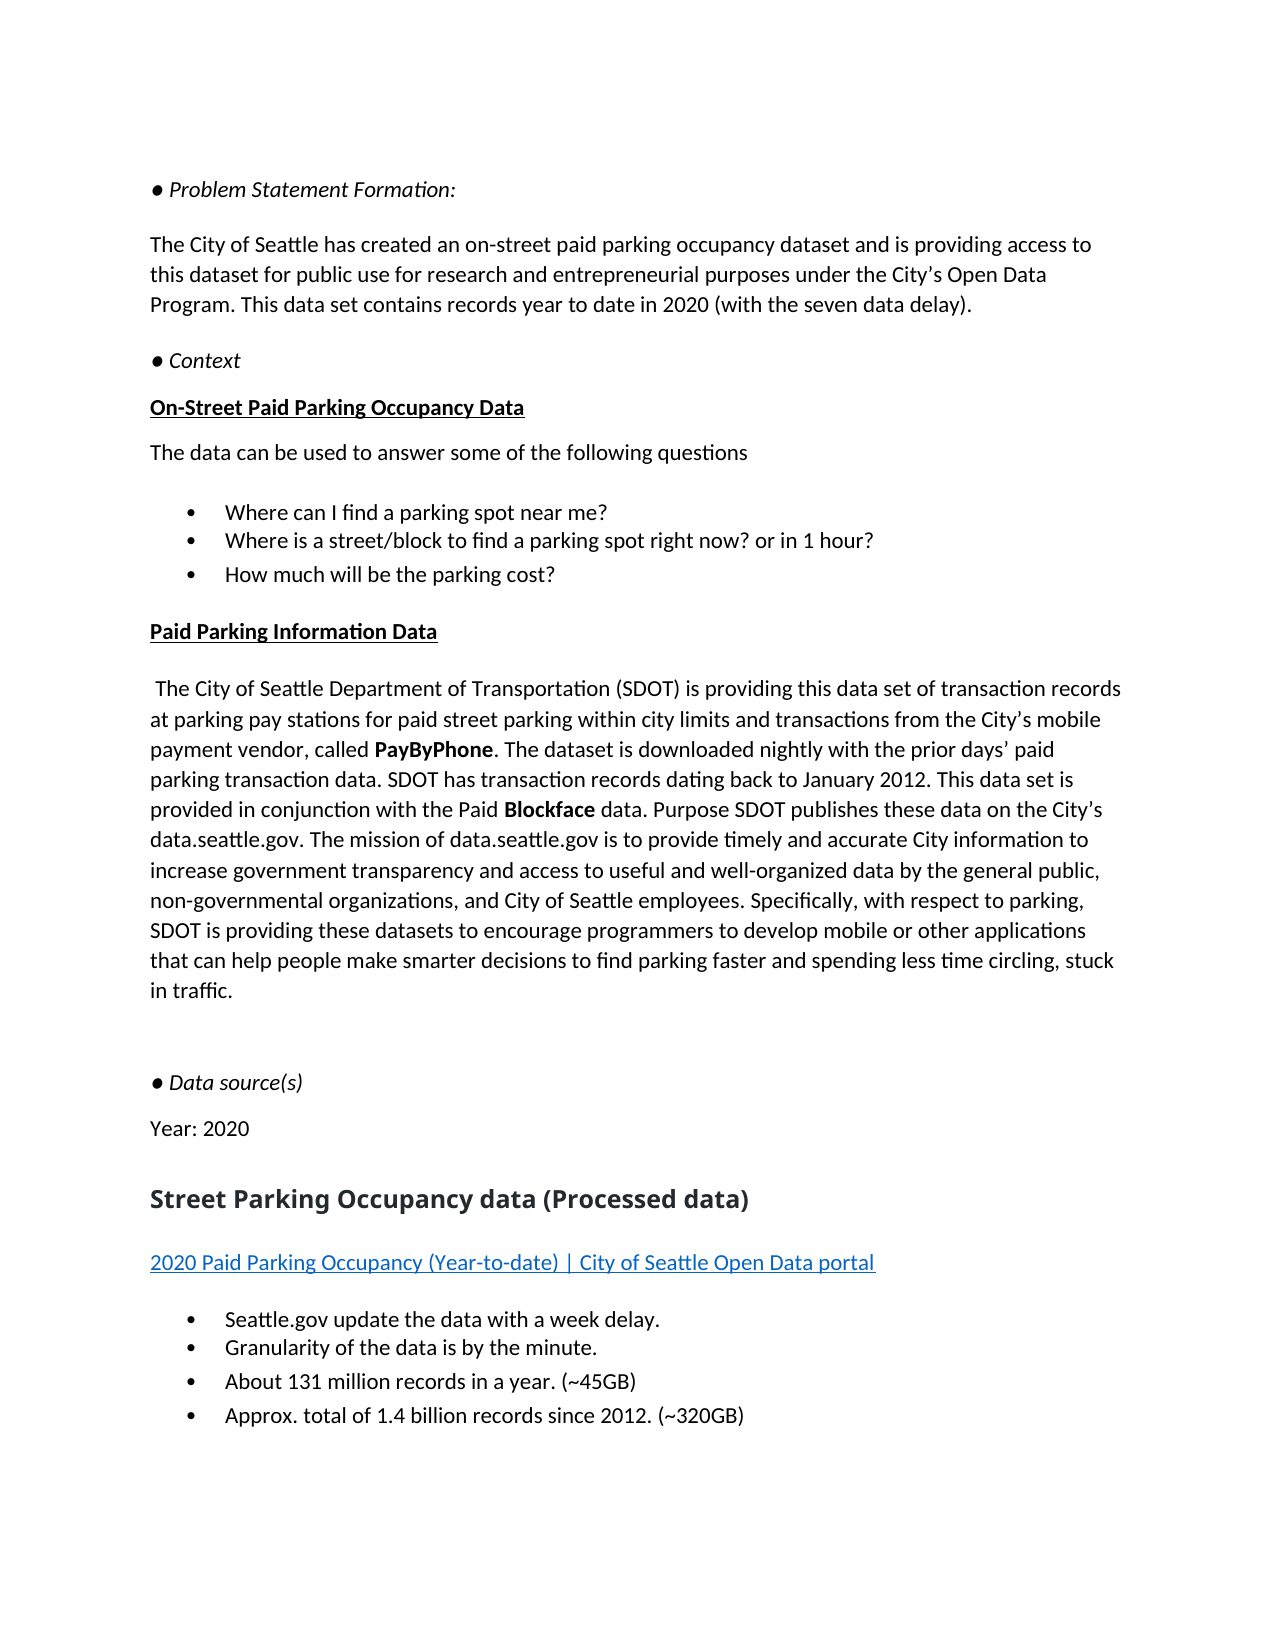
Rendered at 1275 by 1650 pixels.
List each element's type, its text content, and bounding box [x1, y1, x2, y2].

text 2020 Paid Parking Occupancy (Year-to-date) | City of Seattle Open Data portal [150, 1248, 1125, 1276]
text ● Context [150, 346, 1125, 374]
subtitle Street Parking Occupancy data (Processed data) [150, 1182, 1125, 1216]
text The City of Seattle Department of Transportation (SDOT) is providing this data set of transaction records at parking pay stations for paid street parking within city limits and transactions from the City’s mobile payment vendor, called PayByPhone. The dataset is downloaded nightly with the prior days’ paid parking transaction data. SDOT has transaction records dating back to January 2012. This data set is provided in conjunction with the Paid Blockface data. Purpose SDOT publishes these data on the City’s data.seattle.gov. The mission of data.seattle.gov is to provide timely and accurate City information to increase government transparency and access to useful and well-organized data by the general public, non-governmental organizations, and City of Seattle employees. Specifically, with respect to parking, SDOT is providing these datasets to encourage programmers to develop mobile or other applications that can help people make smarter decisions to find parking faster and spending less time circling, stuck in traffic. [150, 674, 1125, 1005]
text On-Street Paid Parking Occupancy Data [150, 393, 1125, 421]
list Seattle.gov update the data with a week delay. [187, 1305, 1125, 1333]
list Granularity of the data is by the minute. [187, 1333, 1125, 1361]
text Year: 2020 [150, 1114, 1125, 1142]
list Approx. total of 1.4 billion records since 2012. (~320GB) [187, 1402, 1125, 1429]
list Where can I find a parking spot near me? [187, 498, 1125, 526]
text ● Data source(s) [150, 1068, 1125, 1096]
list Where is a street/block to find a parking spot right now? or in 1 hour? [187, 526, 1125, 554]
text The data can be used to answer some of the following questions [150, 438, 1125, 467]
text ● Problem Statement Formation: [150, 175, 1125, 203]
text Paid Parking Information Data [150, 617, 1125, 645]
text The City of Seattle has created an on-street paid parking occupancy dataset and is providing access to this dataset for public use for research and entrepreneurial purposes under the City’s Open Data Program. This data set contains records year to date in 2020 (with the seven data delay). [150, 230, 1125, 319]
list How much will be the parking cost? [187, 560, 1125, 588]
list About 131 million records in a year. (~45GB) [187, 1367, 1125, 1395]
